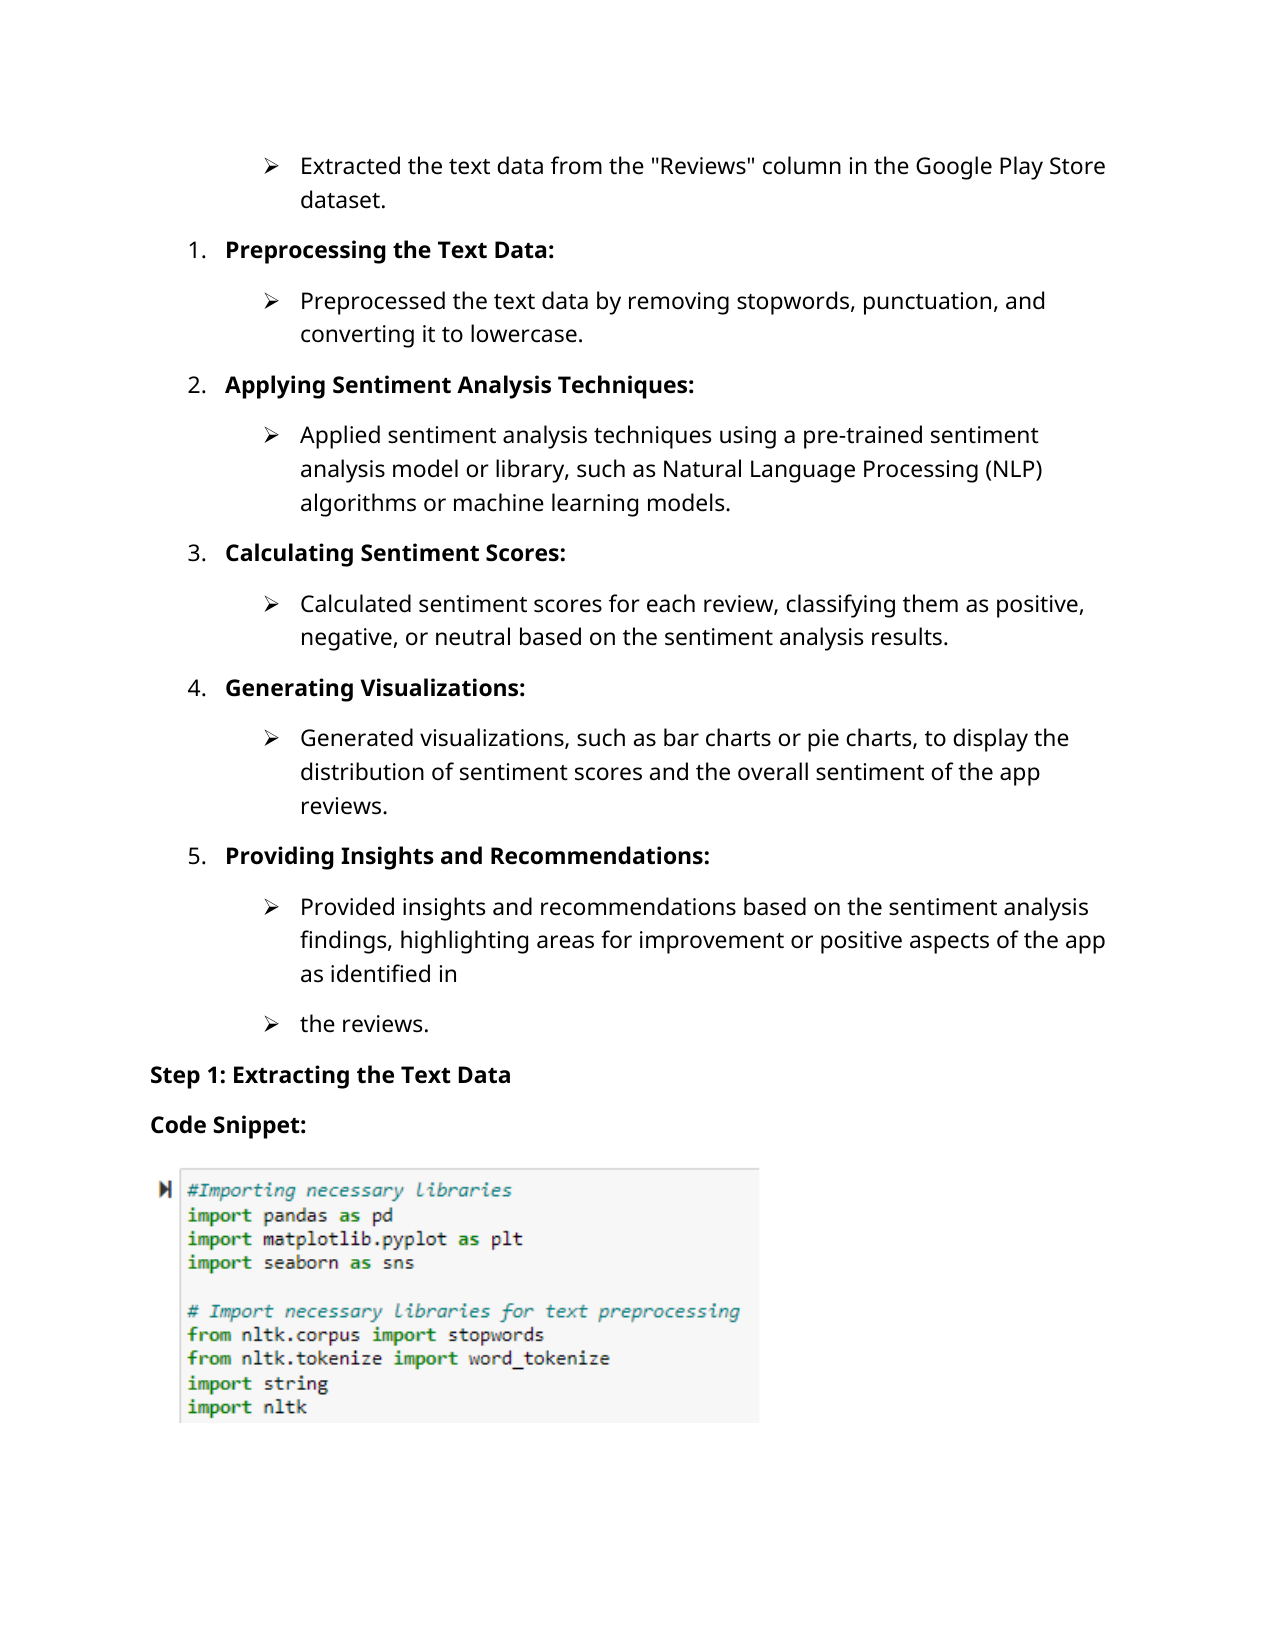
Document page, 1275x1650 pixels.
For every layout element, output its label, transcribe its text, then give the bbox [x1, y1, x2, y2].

list Calculating Sentiment Scores: [187, 537, 1125, 568]
list Generated visualizations, such as bar charts or pie charts, to display the distribution of sentiment scores and the overall sentiment of the app reviews. [262, 722, 1125, 821]
list Providing Insights and Recommendations: [187, 840, 1125, 871]
list Generating Visualizations: [187, 672, 1125, 703]
list Provided insights and recommendations based on the sentiment analysis findings, highlighting areas for improvement or positive aspects of the app as identified in [262, 890, 1125, 989]
list Applied sentiment analysis techniques using a pre-trained sentiment analysis model or library, such as Natural Language Processing (NLP) algorithms or machine learning models. [262, 419, 1125, 518]
list Preprocessed the text data by removing stopwords, punctuation, and converting it to lowercase. [262, 284, 1125, 349]
list Applying Sentiment Analysis Techniques: [187, 369, 1125, 400]
text Step 1: Extracting the Text Data [150, 1059, 1125, 1090]
list Extracted the text data from the "Reviews" column in the Google Play Store dataset. [262, 150, 1125, 215]
list Calculated sentiment scores for each review, classifying them as positive, negative, or neutral based on the sentiment analysis results. [262, 587, 1125, 652]
picture [150, 1159, 760, 1423]
list Preprocessing the Text Data: [187, 234, 1125, 265]
list the reviews. [262, 1008, 1125, 1039]
text Code Snippet: [150, 1109, 1125, 1140]
